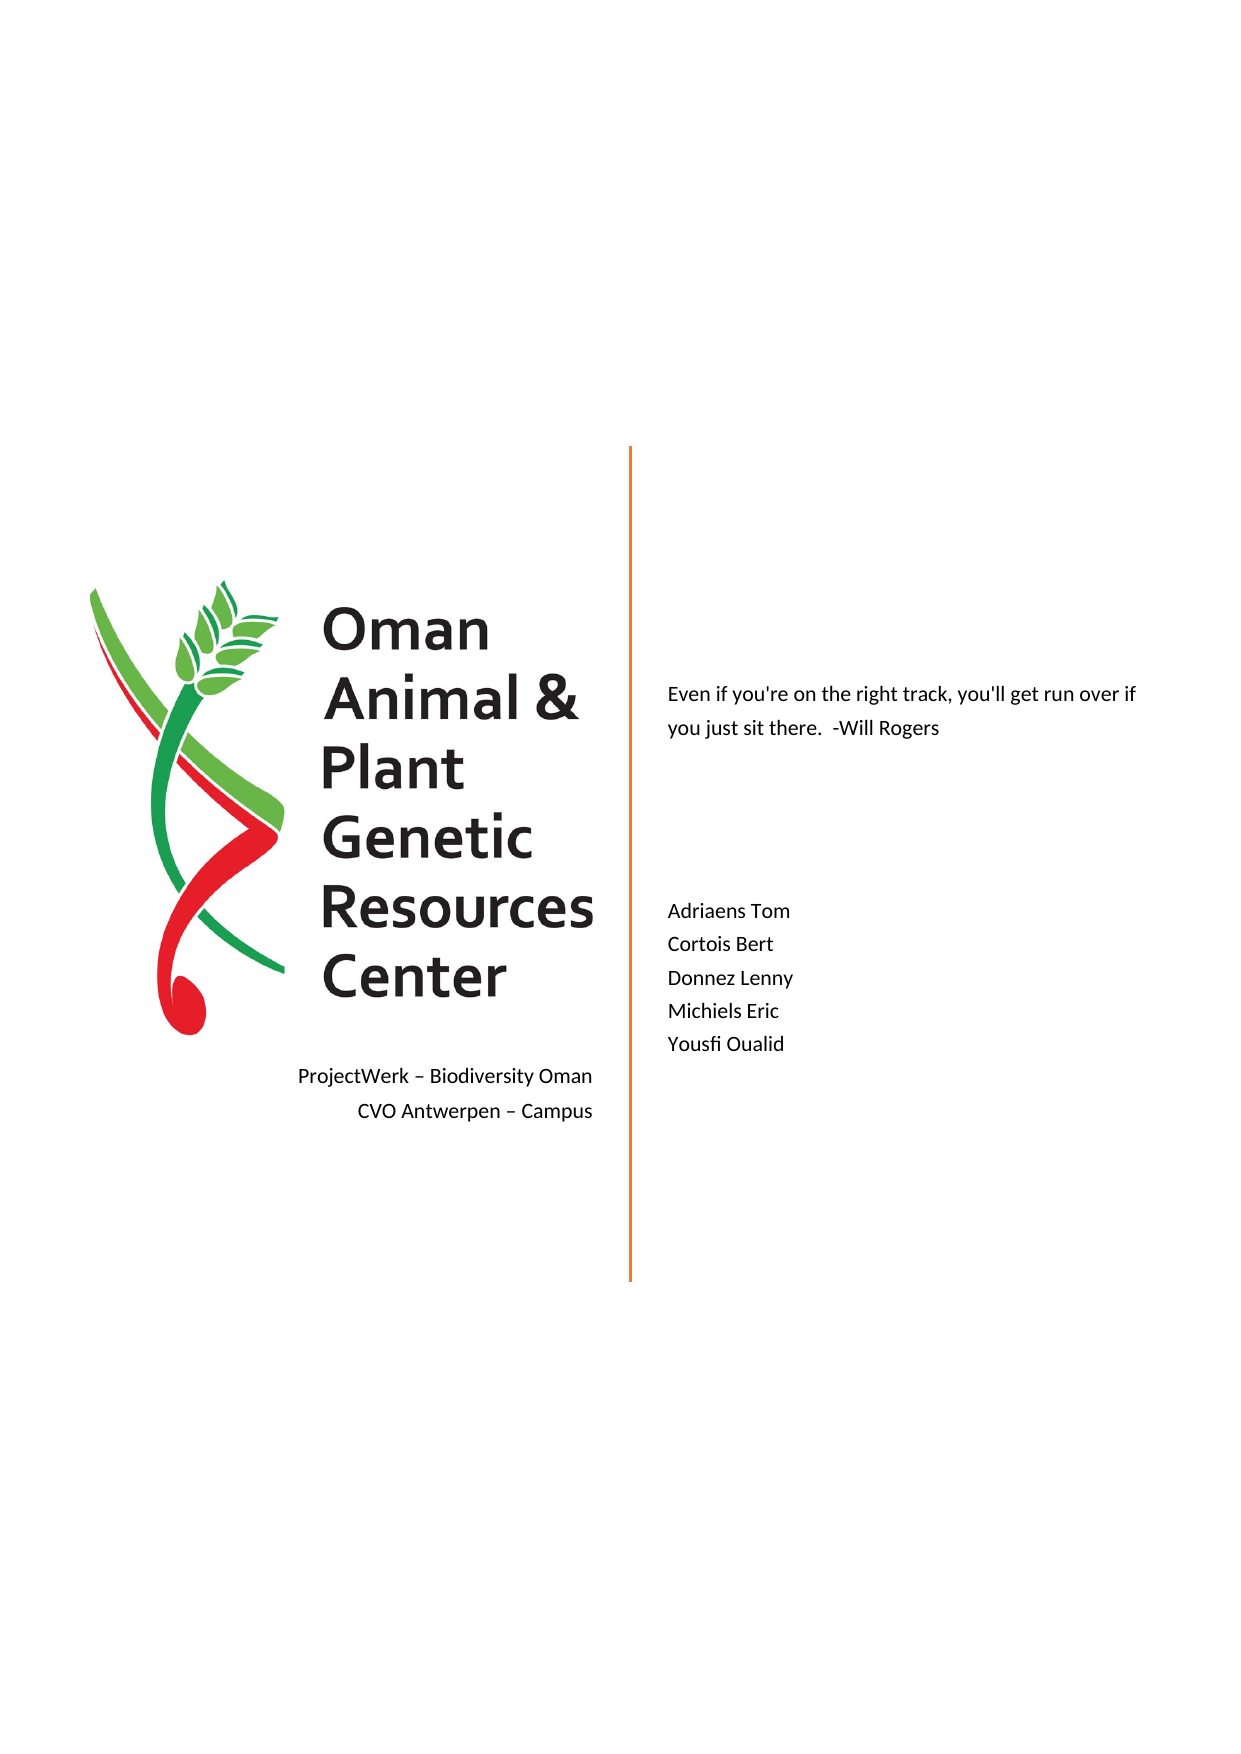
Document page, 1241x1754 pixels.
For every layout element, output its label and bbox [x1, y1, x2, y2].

picture [90, 580, 593, 1040]
